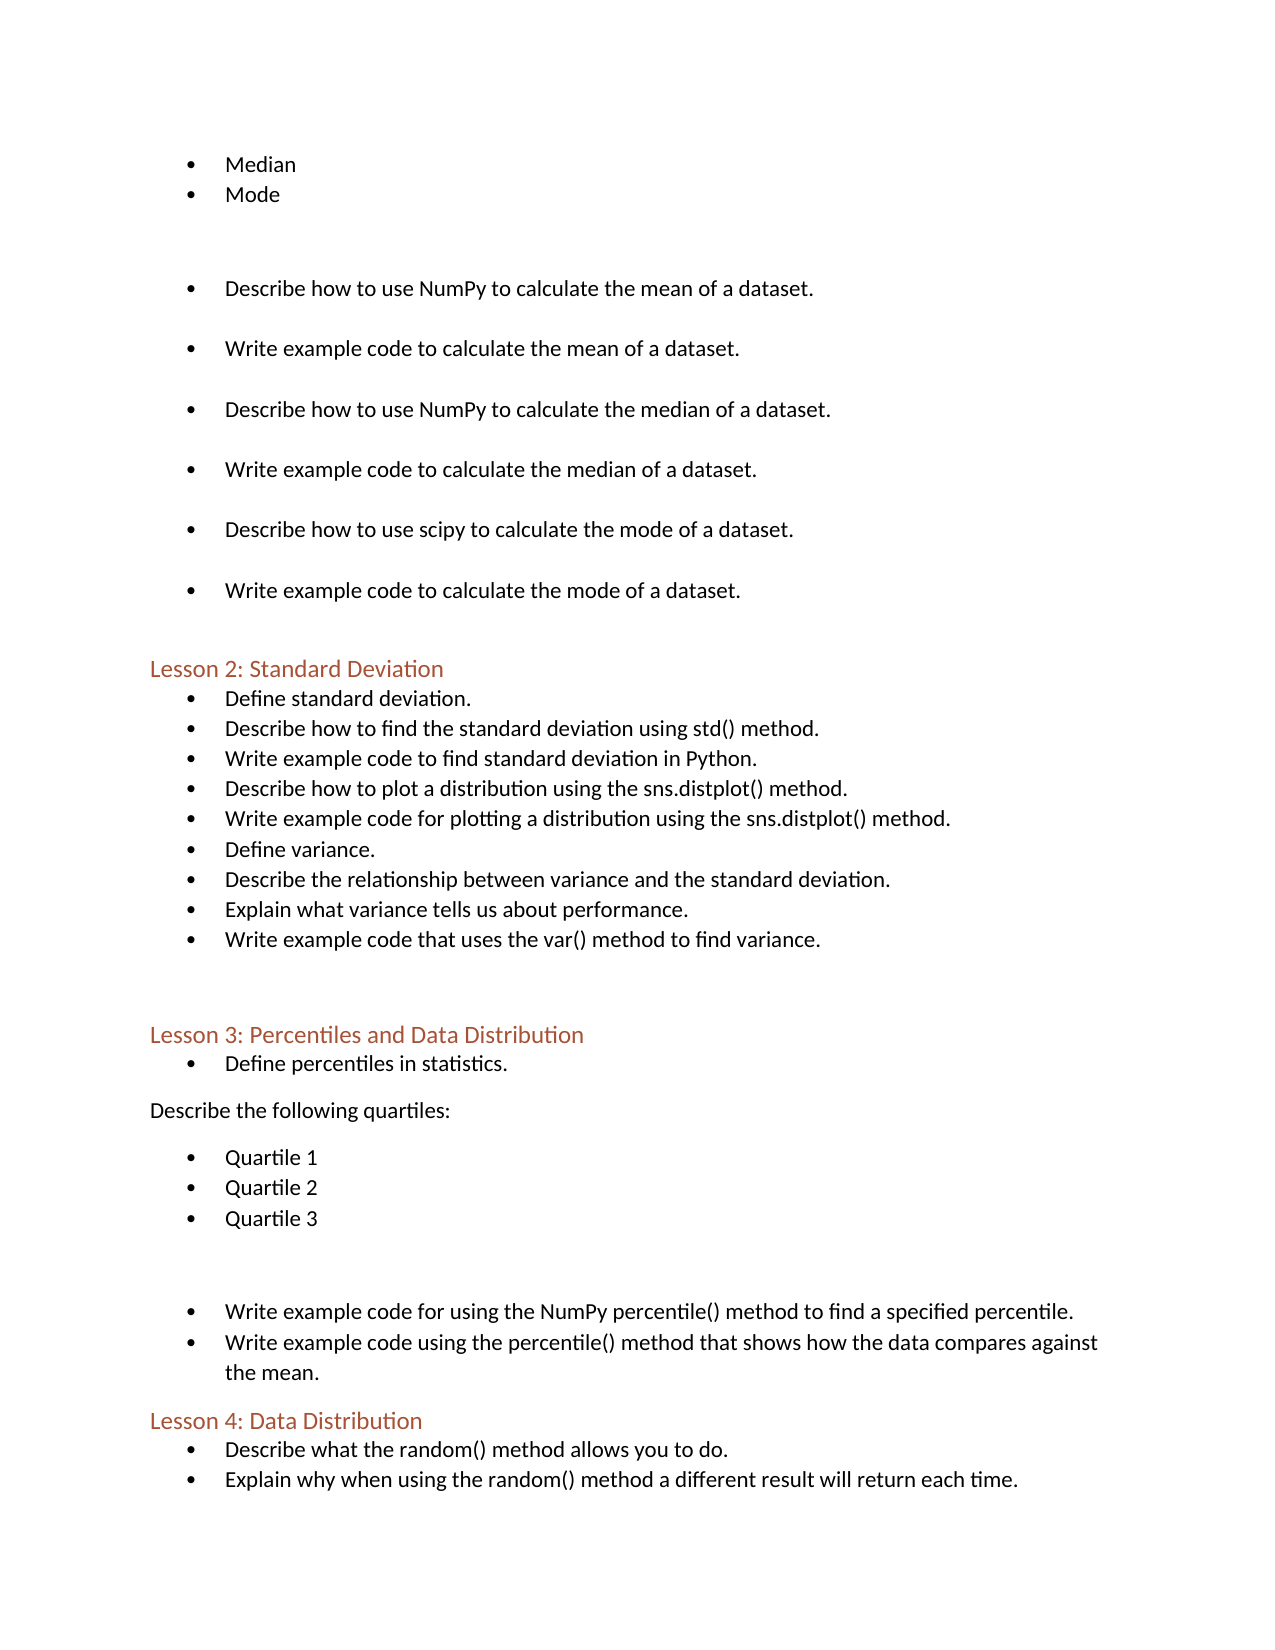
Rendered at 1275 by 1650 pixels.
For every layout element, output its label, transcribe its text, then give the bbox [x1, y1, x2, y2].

text Describe the following quartiles: [150, 1096, 1125, 1124]
subtitle Lesson 3: Percentiles and Data Distribution [150, 1019, 1125, 1049]
list Describe what the random() method allows you to do. [187, 1435, 1125, 1463]
list Mode [187, 180, 1125, 208]
list Describe how to use NumPy to calculate the mean of a dataset. [187, 274, 1125, 302]
list Write example code to find standard deviation in Python. [187, 744, 1125, 772]
list Write example code to calculate the median of a dataset. [187, 455, 1125, 483]
list Describe how to find the standard deviation using std() method. [187, 714, 1125, 742]
list Describe how to use scipy to calculate the mode of a dataset. [187, 516, 1125, 544]
list Define percentiles in statistics. [187, 1049, 1125, 1078]
list Describe how to use NumPy to calculate the median of a dataset. [187, 395, 1125, 423]
list Explain why when using the random() method a different result will return each time. [187, 1466, 1125, 1493]
list Write example code to calculate the mean of a dataset. [187, 334, 1125, 362]
list Describe how to plot a distribution using the sns.distplot() method. [187, 774, 1125, 802]
list Define variance. [187, 835, 1125, 863]
subtitle Lesson 2: Standard Deviation [150, 653, 1125, 684]
list Median [187, 150, 1125, 178]
list Write example code for plotting a distribution using the sns.distplot() method. [187, 804, 1125, 832]
list Explain what variance tells us about performance. [187, 895, 1125, 923]
list Describe the relationship between variance and the standard deviation. [187, 865, 1125, 893]
list Define standard deviation. [187, 684, 1125, 712]
list Quartile 1 [187, 1143, 1125, 1171]
list Write example code for using the NumPy percentile() method to find a specified percentile. [187, 1297, 1125, 1326]
list Quartile 3 [187, 1204, 1125, 1232]
list Write example code to calculate the mode of a dataset. [187, 576, 1125, 604]
subtitle Lesson 4: Data Distribution [150, 1405, 1125, 1435]
list Quartile 2 [187, 1173, 1125, 1202]
list Write example code using the percentile() method that shows how the data compares against the mean. [187, 1328, 1125, 1386]
list Write example code that uses the var() method to find variance. [187, 925, 1125, 953]
